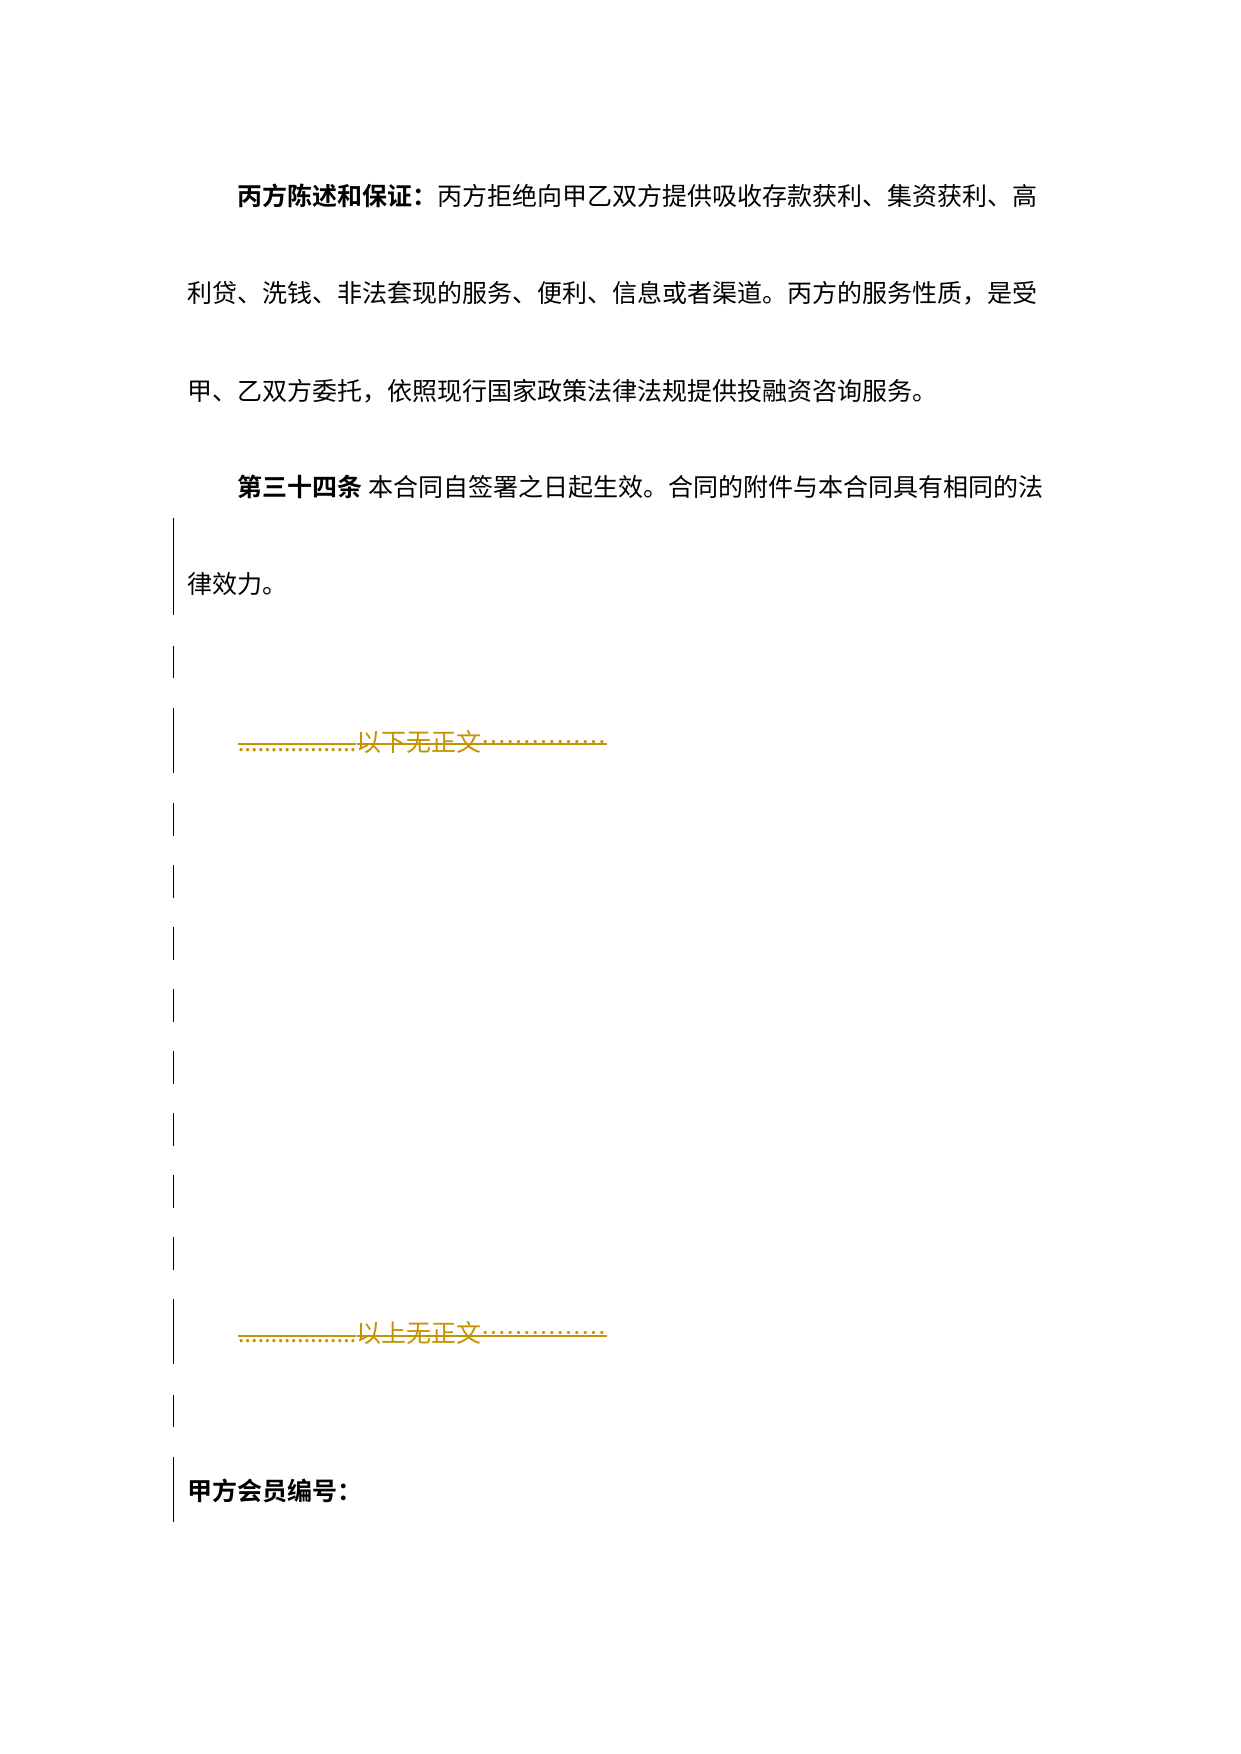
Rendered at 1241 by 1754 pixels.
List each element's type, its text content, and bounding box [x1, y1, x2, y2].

text 第三十四条 本合同自签署之日起生效。合同的附件与本合同具有相同的法律效力。 [187, 453, 1053, 615]
text 丙方陈述和保证：丙方拒绝向甲乙双方提供吸收存款获利、集资获利、高利贷、洗钱、非法套现的服务、便利、信息或者渠道。丙方的服务性质，是受甲、乙双方委托，依照现行国家政策法律法规提供投融资咨询服务。 [187, 162, 1053, 422]
text 甲方会员编号： [187, 1457, 1053, 1522]
